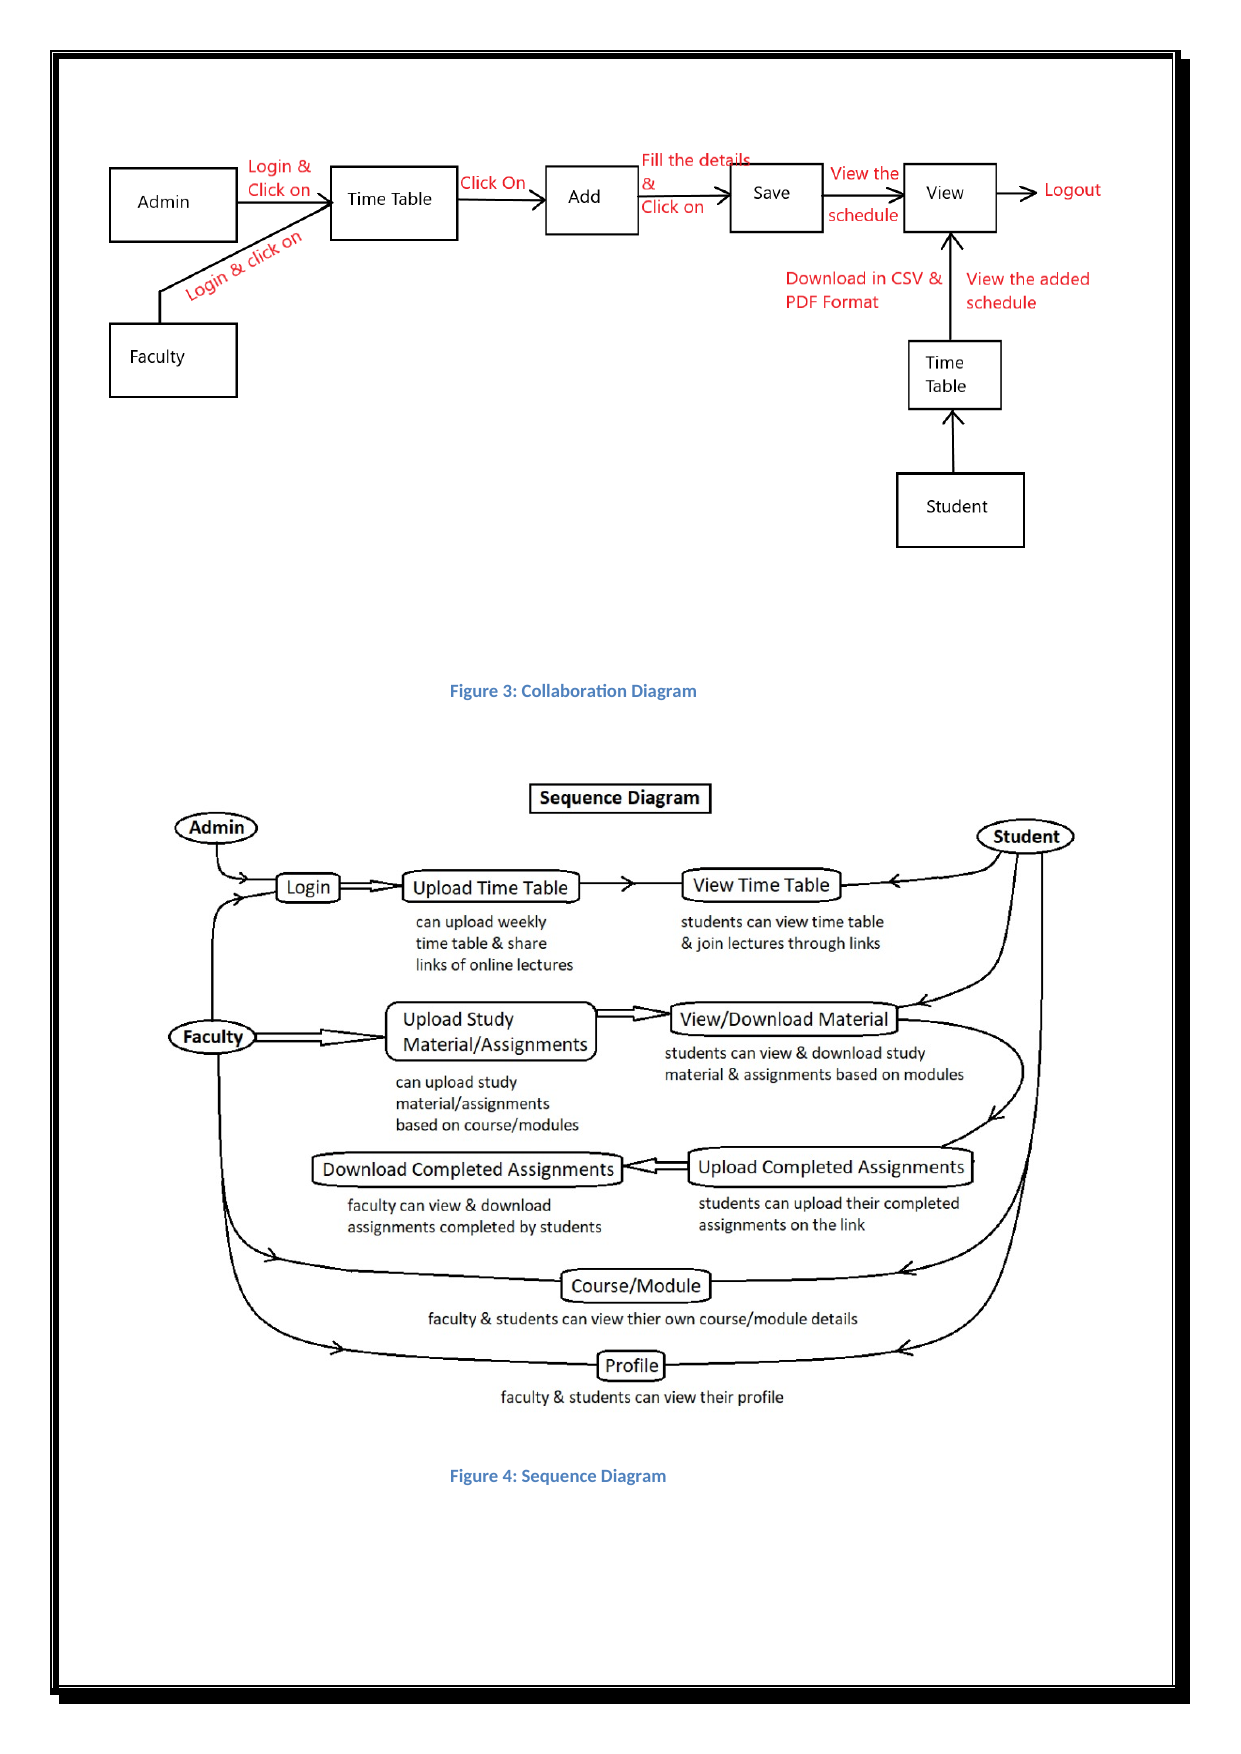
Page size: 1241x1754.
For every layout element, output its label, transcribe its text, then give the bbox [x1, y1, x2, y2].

text Figure 4: Sequence Diagram [450, 1464, 1081, 1487]
picture [91, 150, 1132, 635]
text Figure 3: Collaboration Diagram [375, 679, 1081, 702]
picture [105, 780, 1137, 1420]
